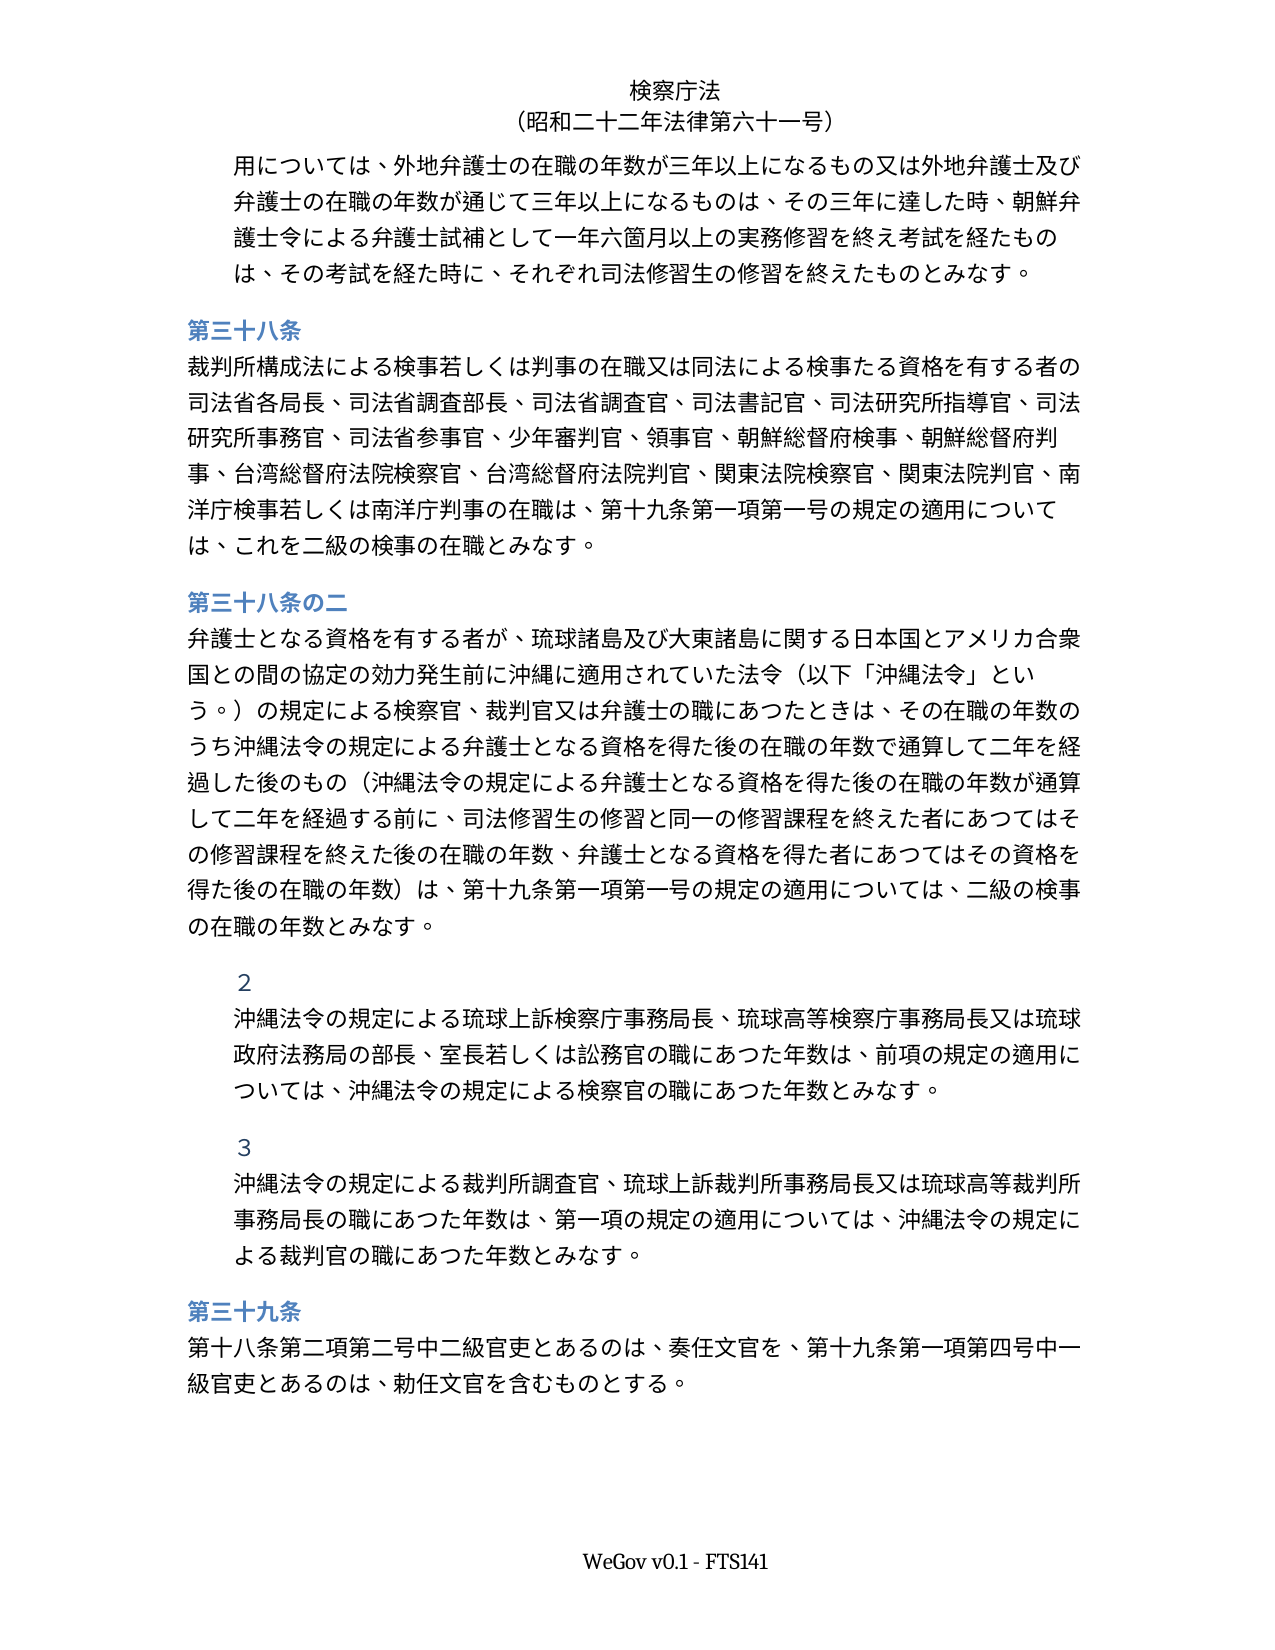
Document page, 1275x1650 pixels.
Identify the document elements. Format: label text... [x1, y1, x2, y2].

text 弁護士となる資格を有する者が、琉球諸島及び大東諸島に関する日本国とアメリカ合衆国との間の協定の効力発生前に沖縄に適用されていた法令（以下「沖縄法令」という。）の規定による検察官、裁判官又は弁護士の職にあつたときは、その在職の年数のうち沖縄法令の規定による弁護士となる資格を得た後の在職の年数で通算して二年を経過した後のもの（沖縄法令の規定による弁護士となる資格を得た後の在職の年数が通算して二年を経過する前に、司法修習生の修習と同一の修習課程を終えた者にあつてはその修習課程を終えた後の在職の年数、弁護士となる資格を得た者にあつてはその資格を得た後の在職の年数）は、第十九条第一項第一号の規定の適用については、二級の検事の在職の年数とみなす。 [187, 623, 1087, 942]
subtitle 第三十八条の二 [187, 587, 1087, 618]
subtitle 第三十八条 [187, 314, 1087, 346]
subtitle ２ [233, 967, 1087, 998]
text 沖縄法令の規定による琉球上訴検察庁事務局長、琉球高等検察庁事務局長又は琉球政府法務局の部長、室長若しくは訟務官の職にあつた年数は、前項の規定の適用については、沖縄法令の規定による検察官の職にあつた年数とみなす。 [233, 1003, 1087, 1106]
text 沖縄法令の規定による裁判所調査官、琉球上訴裁判所事務局長又は琉球高等裁判所事務局長の職にあつた年数は、第一項の規定の適用については、沖縄法令の規定による裁判官の職にあつた年数とみなす。 [233, 1168, 1087, 1271]
subtitle 第三十九条 [187, 1296, 1087, 1328]
subtitle ３ [233, 1132, 1087, 1163]
text 裁判所構成法による検事若しくは判事の在職又は同法による検事たる資格を有する者の司法省各局長、司法省調査部長、司法省調査官、司法書記官、司法研究所指導官、司法研究所事務官、司法省参事官、少年審判官、領事官、朝鮮総督府検事、朝鮮総督府判事、台湾総督府法院検察官、台湾総督府法院判官、関東法院検察官、関東法院判官、南洋庁検事若しくは南洋庁判事の在職は、第十九条第一項第一号の規定の適用については、これを二級の検事の在職とみなす。 [187, 351, 1087, 561]
text 第十八条第二項第二号中二級官吏とあるのは、奏任文官を、第十九条第一項第四号中一級官吏とあるのは、勅任文官を含むものとする。 [187, 1332, 1087, 1399]
